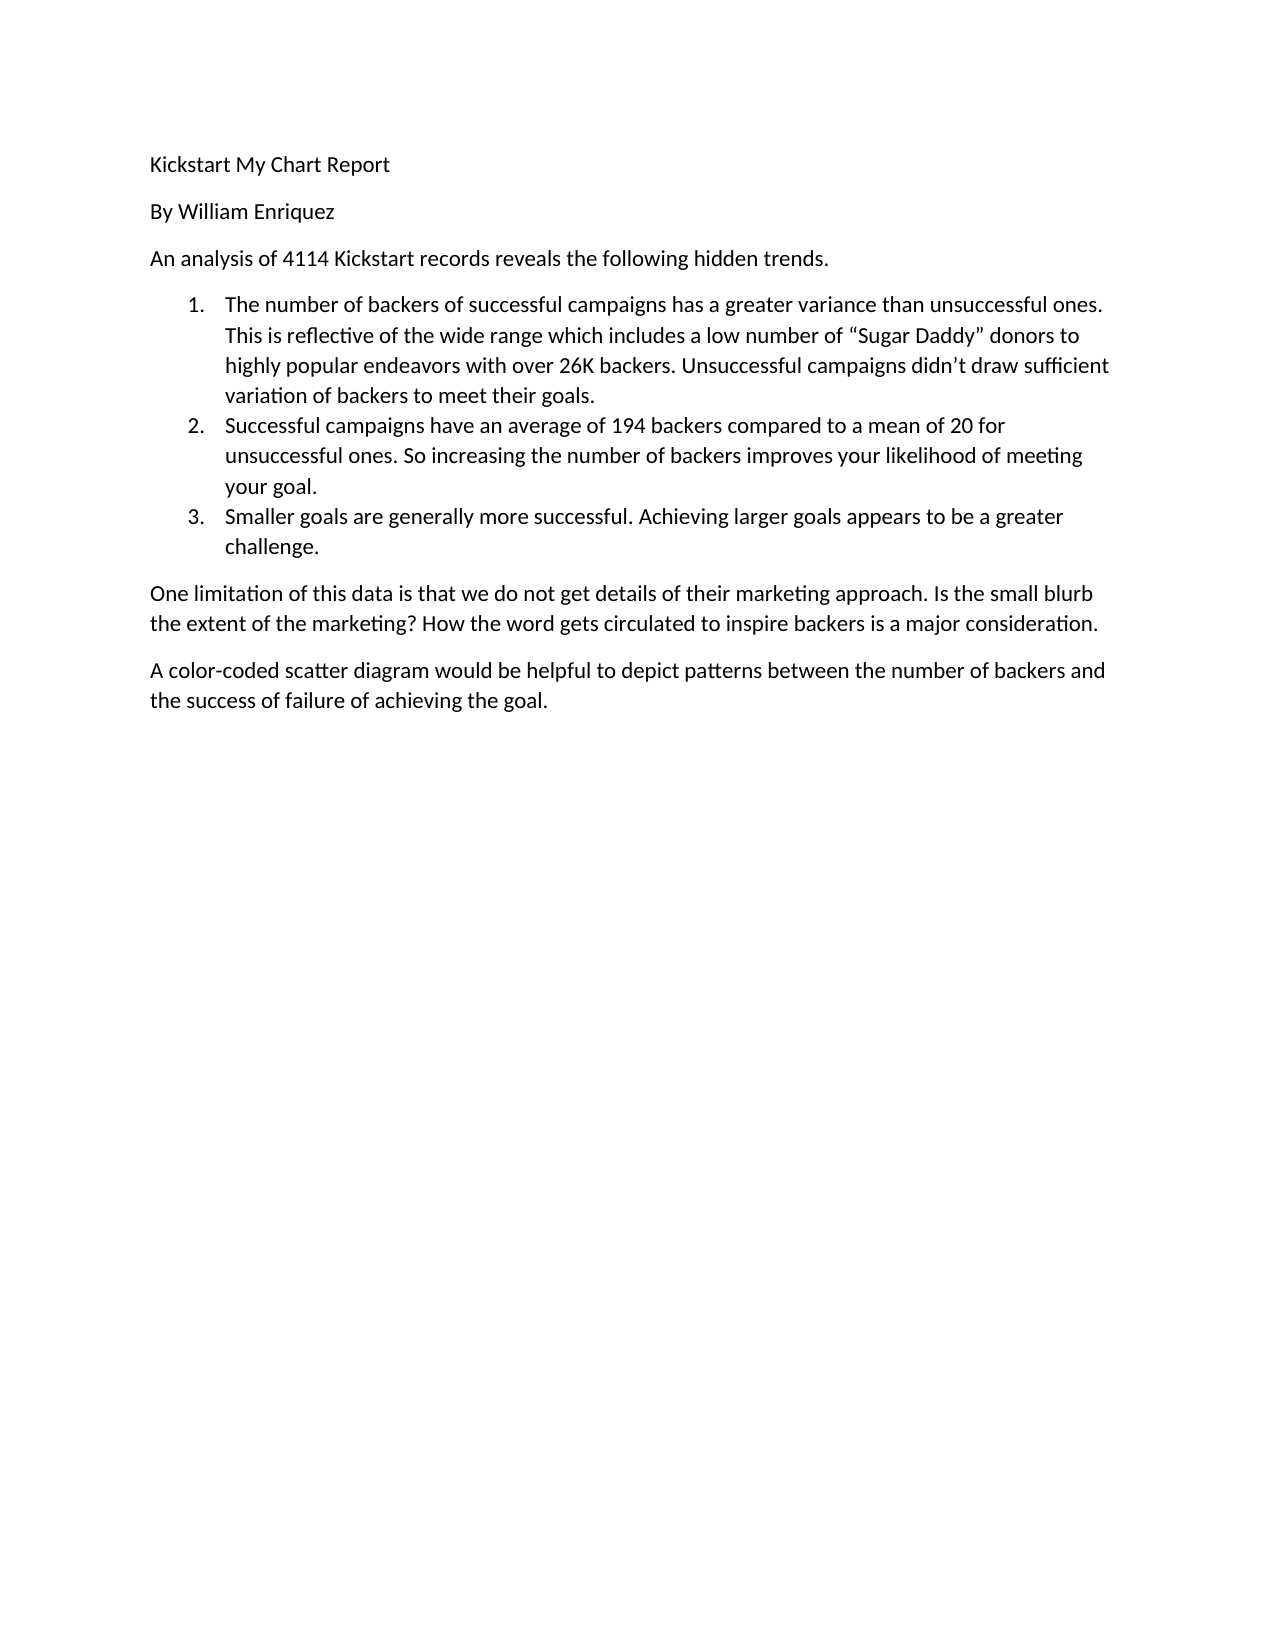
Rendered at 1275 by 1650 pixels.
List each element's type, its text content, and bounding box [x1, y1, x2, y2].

text One limitation of this data is that we do not get details of their marketing approach. Is the small blurb the extent of the marketing? How the word gets circulated to inspire backers is a major consideration. [150, 579, 1125, 637]
text An analysis of 4114 Kickstart records reveals the following hidden trends. [150, 244, 1125, 272]
text By William Enriquez [150, 197, 1125, 225]
list The number of backers of successful campaigns has a greater variance than unsuccessful ones. This is reflective of the wide range which includes a low number of “Sugar Daddy” donors to highly popular endeavors with over 26K backers. Unsuccessful campaigns didn’t draw sufficient variation of backers to meet their goals. [187, 291, 1125, 409]
text Kickstart My Chart Report [150, 150, 1125, 178]
list Smaller goals are generally more successful. Achieving larger goals appears to be a greater challenge. [187, 502, 1125, 560]
text A color-coded scatter diagram would be helpful to depict patterns between the number of backers and the success of failure of achieving the goal. [150, 656, 1125, 714]
list Successful campaigns have an average of 194 backers compared to a mean of 20 for unsuccessful ones. So increasing the number of backers improves your likelihood of meeting your goal. [187, 411, 1125, 500]
